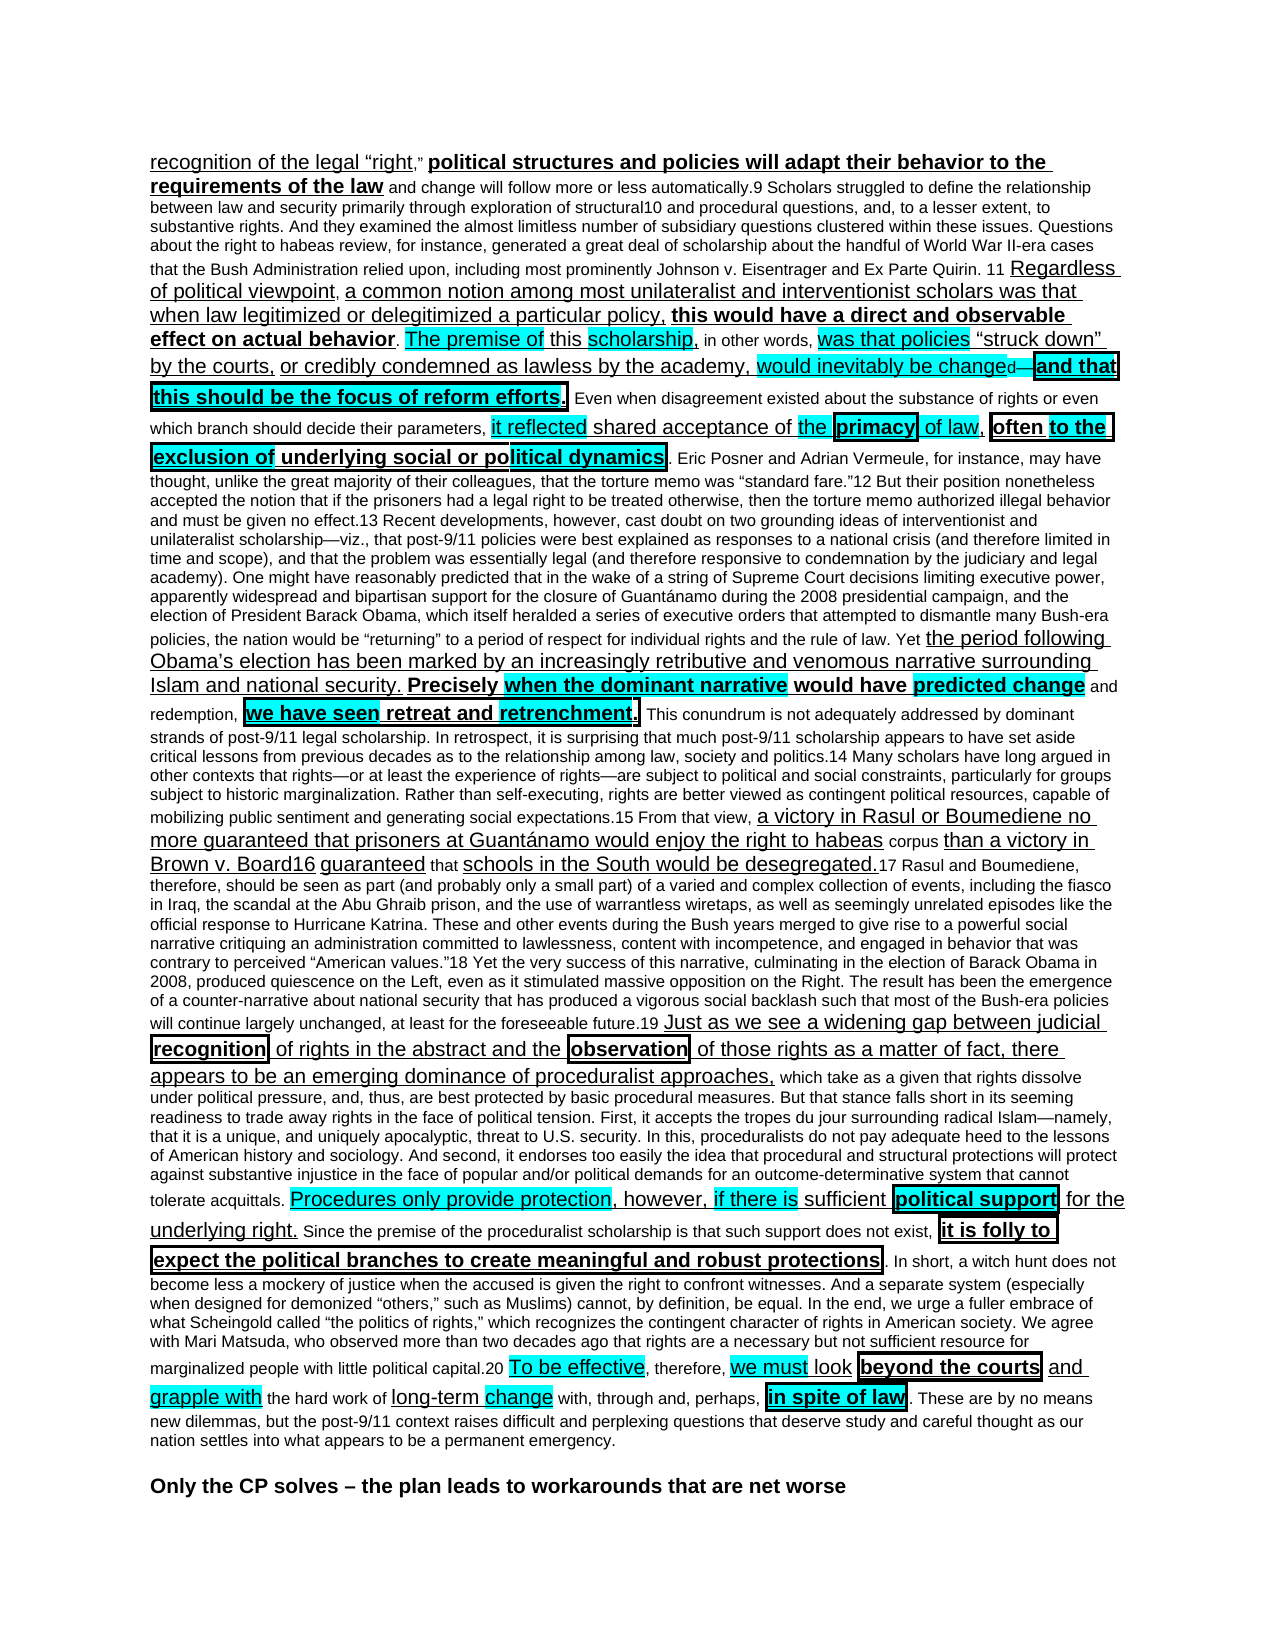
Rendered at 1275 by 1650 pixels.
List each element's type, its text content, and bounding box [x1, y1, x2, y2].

text Only the CP solves – the plan leads to workarounds that are net worse [150, 1474, 1125, 1498]
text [150, 150, 1125, 1450]
